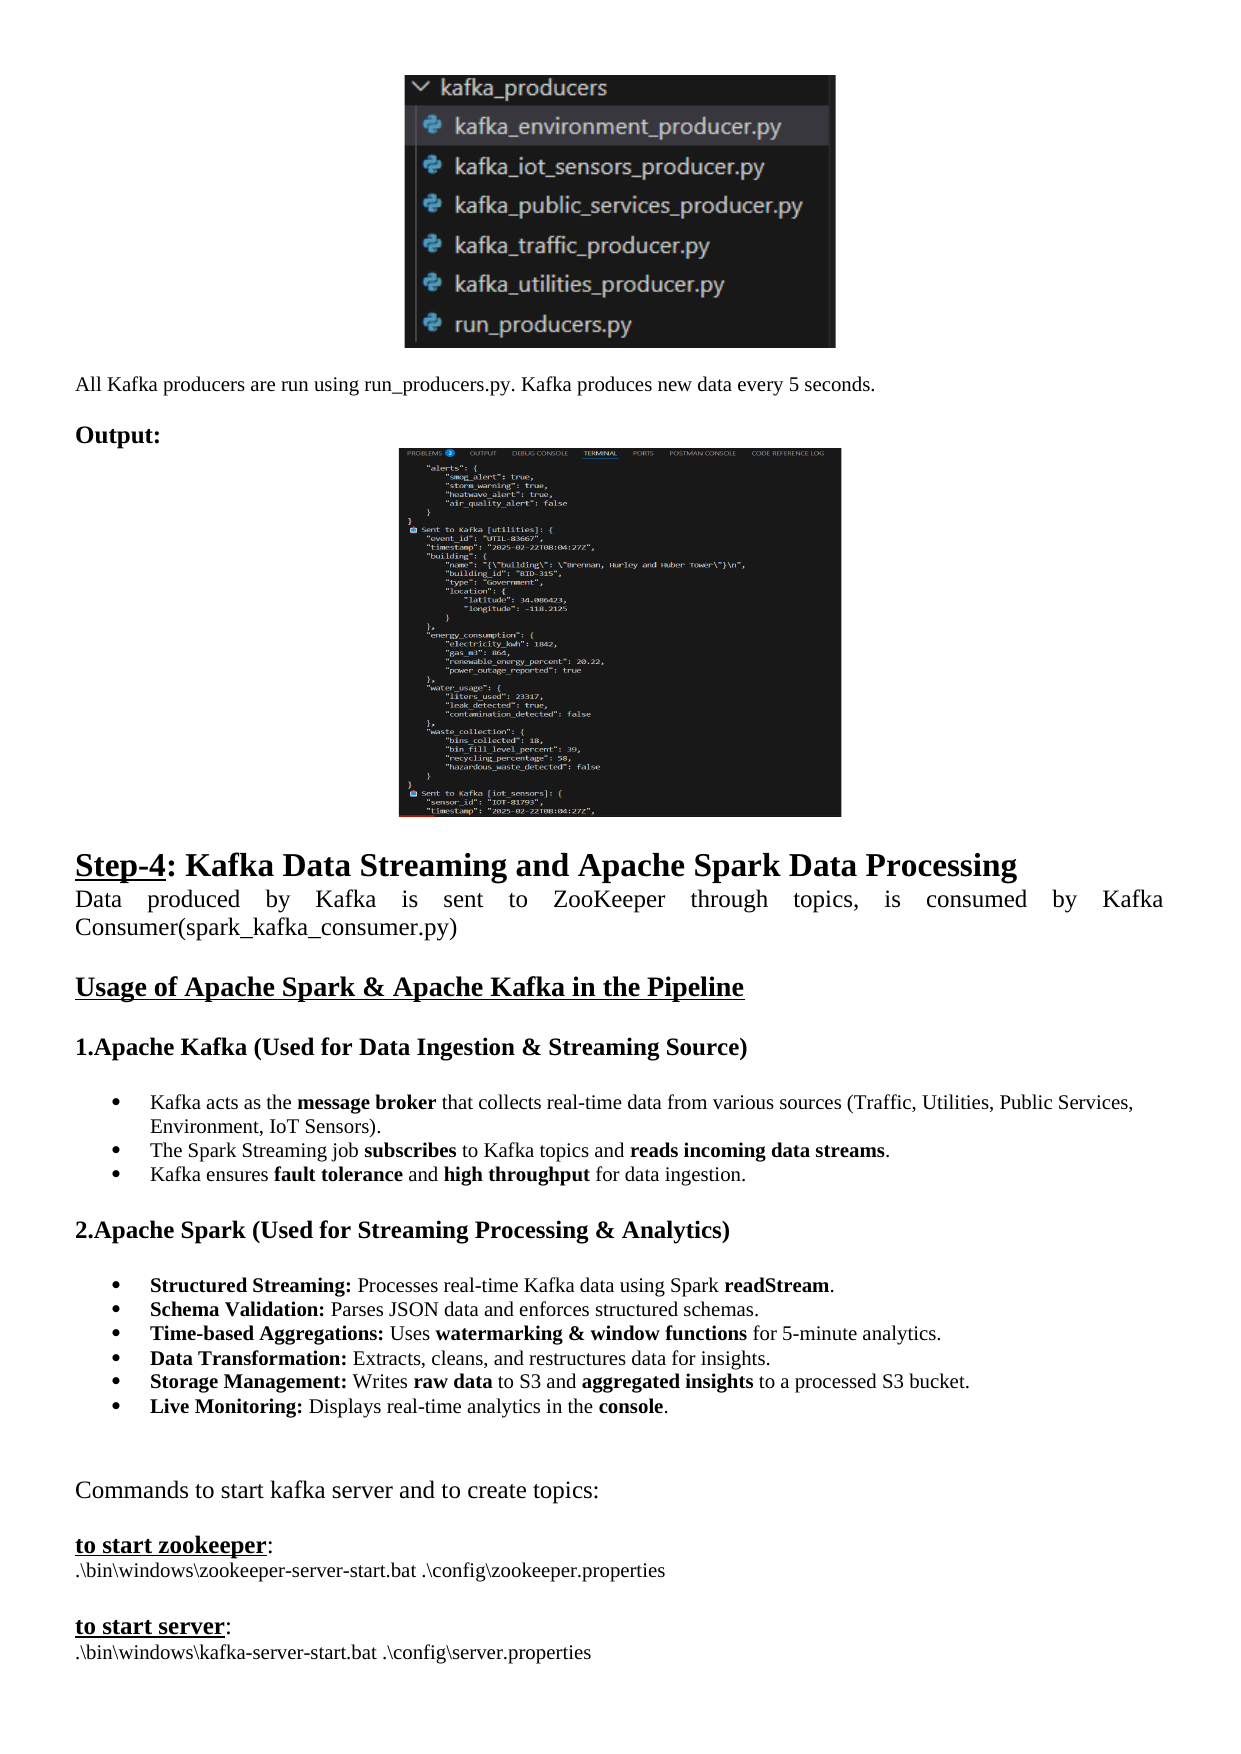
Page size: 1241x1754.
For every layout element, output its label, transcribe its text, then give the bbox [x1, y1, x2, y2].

list Kafka ensures fault tolerance and high throughput for data ingestion. [112, 1162, 1165, 1186]
text Step-4: Kafka Data Streaming and Apache Spark Data Processing [75, 845, 1165, 884]
list Kafka acts as the message broker that collects real-time data from various sources (Traffic, Utilities, Public Services, Environment, IoT Sensors). [112, 1090, 1165, 1138]
list Storage Management: Writes raw data to S3 and aggregated insights to a processed S3 bucket. [112, 1369, 1165, 1393]
text Commands to start kafka server and to create topics: [75, 1476, 1165, 1530]
list The Spark Streaming job subscribes to Kafka topics and reads incoming data streams. [112, 1138, 1165, 1162]
subtitle 1.Apache Kafka (Used for Data Ingestion & Streaming Source) [75, 1032, 1165, 1061]
subtitle 2.Apache Spark (Used for Streaming Processing & Analytics) [75, 1215, 1165, 1244]
text Output: [75, 420, 1165, 449]
list Live Monitoring: Displays real-time analytics in the console. [112, 1393, 1165, 1418]
text All Kafka producers are run using run_producers.py. Kafka produces new data every 5 seconds. [75, 372, 1165, 396]
list Time-based Aggregations: Uses watermarking & window functions for 5-minute analytics. [112, 1321, 1165, 1345]
list Schema Validation: Parses JSON data and enforces structured schemas. [112, 1297, 1165, 1321]
text .\bin\windows\zookeeper-server-start.bat .\config\zookeeper.properties [75, 1558, 1165, 1582]
picture [398, 448, 842, 817]
text Data produced by Kafka is sent to ZooKeeper through topics, is consumed by Kafka Consumer(spark_kafka_consumer.py) [75, 884, 1165, 941]
list Data Transformation: Extracts, cleans, and restructures data for insights. [112, 1345, 1165, 1369]
picture [404, 75, 836, 348]
subtitle Usage of Apache Spark & Apache Kafka in the Pipeline [75, 970, 1165, 1003]
text to start zookeeper: [75, 1530, 1165, 1558]
text to start server: [75, 1611, 1165, 1640]
list Structured Streaming: Processes real-time Kafka data using Spark readStream. [112, 1273, 1165, 1297]
text .\bin\windows\kafka-server-start.bat .\config\server.properties [75, 1640, 1165, 1664]
